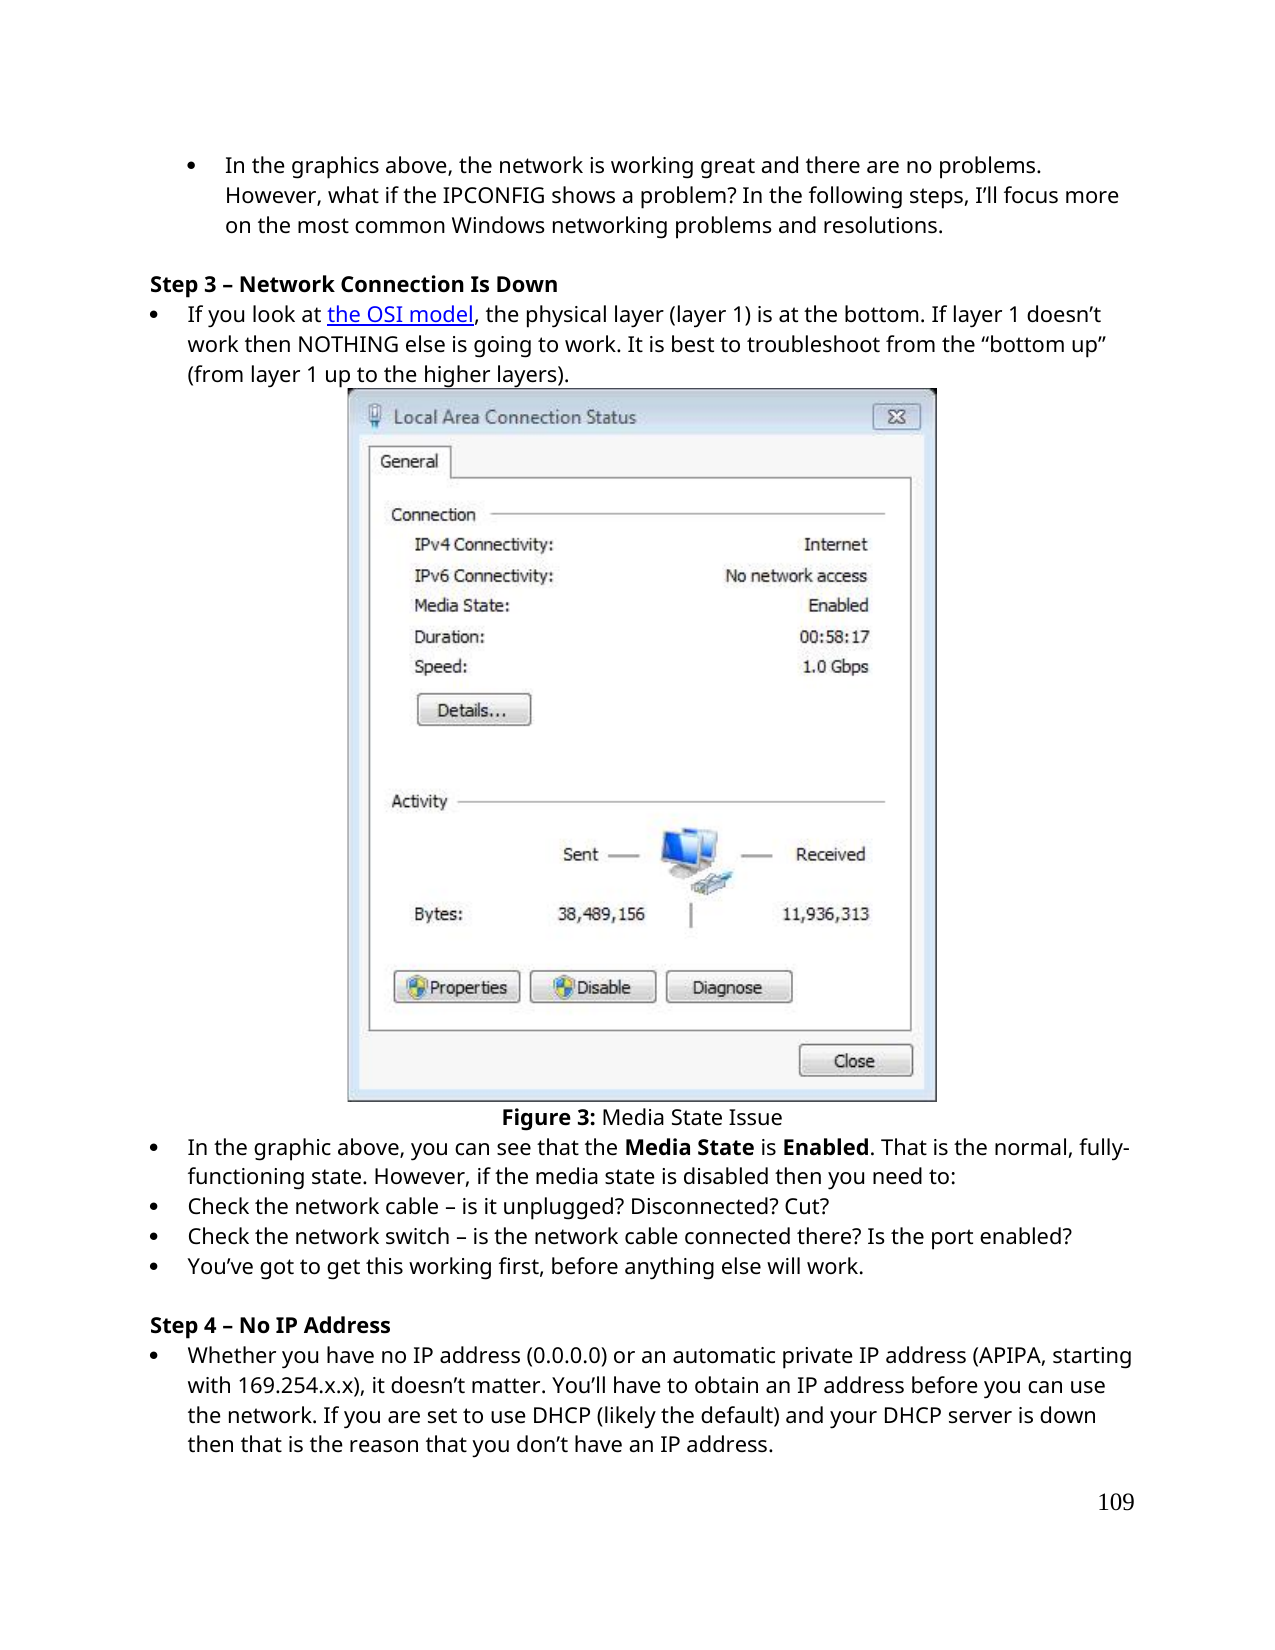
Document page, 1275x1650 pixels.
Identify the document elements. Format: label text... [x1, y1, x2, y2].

text Step 4 – No IP Address [150, 1310, 1134, 1340]
list Check the network cable – is it unplugged? Disconnected? Cut? [150, 1191, 1134, 1221]
list Check the network switch – is the network cable connected there? Is the port enabled? [150, 1221, 1134, 1251]
list Whether you have no IP address (0.0.0.0) or an automatic private IP address (APIPA, starting with 169.254.x.x), it doesn’t matter. You’ll have to obtain an IP address before you can use the network. If you are set to use DHCP (likely the default) and your DHCP server is down then that is the reason that you don’t have an IP address. [150, 1340, 1134, 1459]
list You’ve got to get this working first, before anything else will work. [150, 1251, 1134, 1280]
picture [347, 388, 937, 1102]
list In the graphic above, you can see that the Media State is Enabled. That is the normal, fully-functioning state. However, if the media state is disabled then you need to: [150, 1131, 1134, 1191]
list If you look at the OSI model, the physical layer (layer 1) is at the bottom. If layer 1 doesn’t work then NOTHING else is going to work. It is best to troubleshoot from the “bottom up” (from layer 1 up to the higher layers). [150, 299, 1134, 388]
list In the graphics above, the network is working great and there are no problems. However, what if the IPCONFIG shows a problem? In the following steps, I’ll focus more on the most common Windows networking problems and resolutions. [187, 150, 1134, 239]
text Step 3 – Network Connection Is Down [150, 269, 1134, 299]
